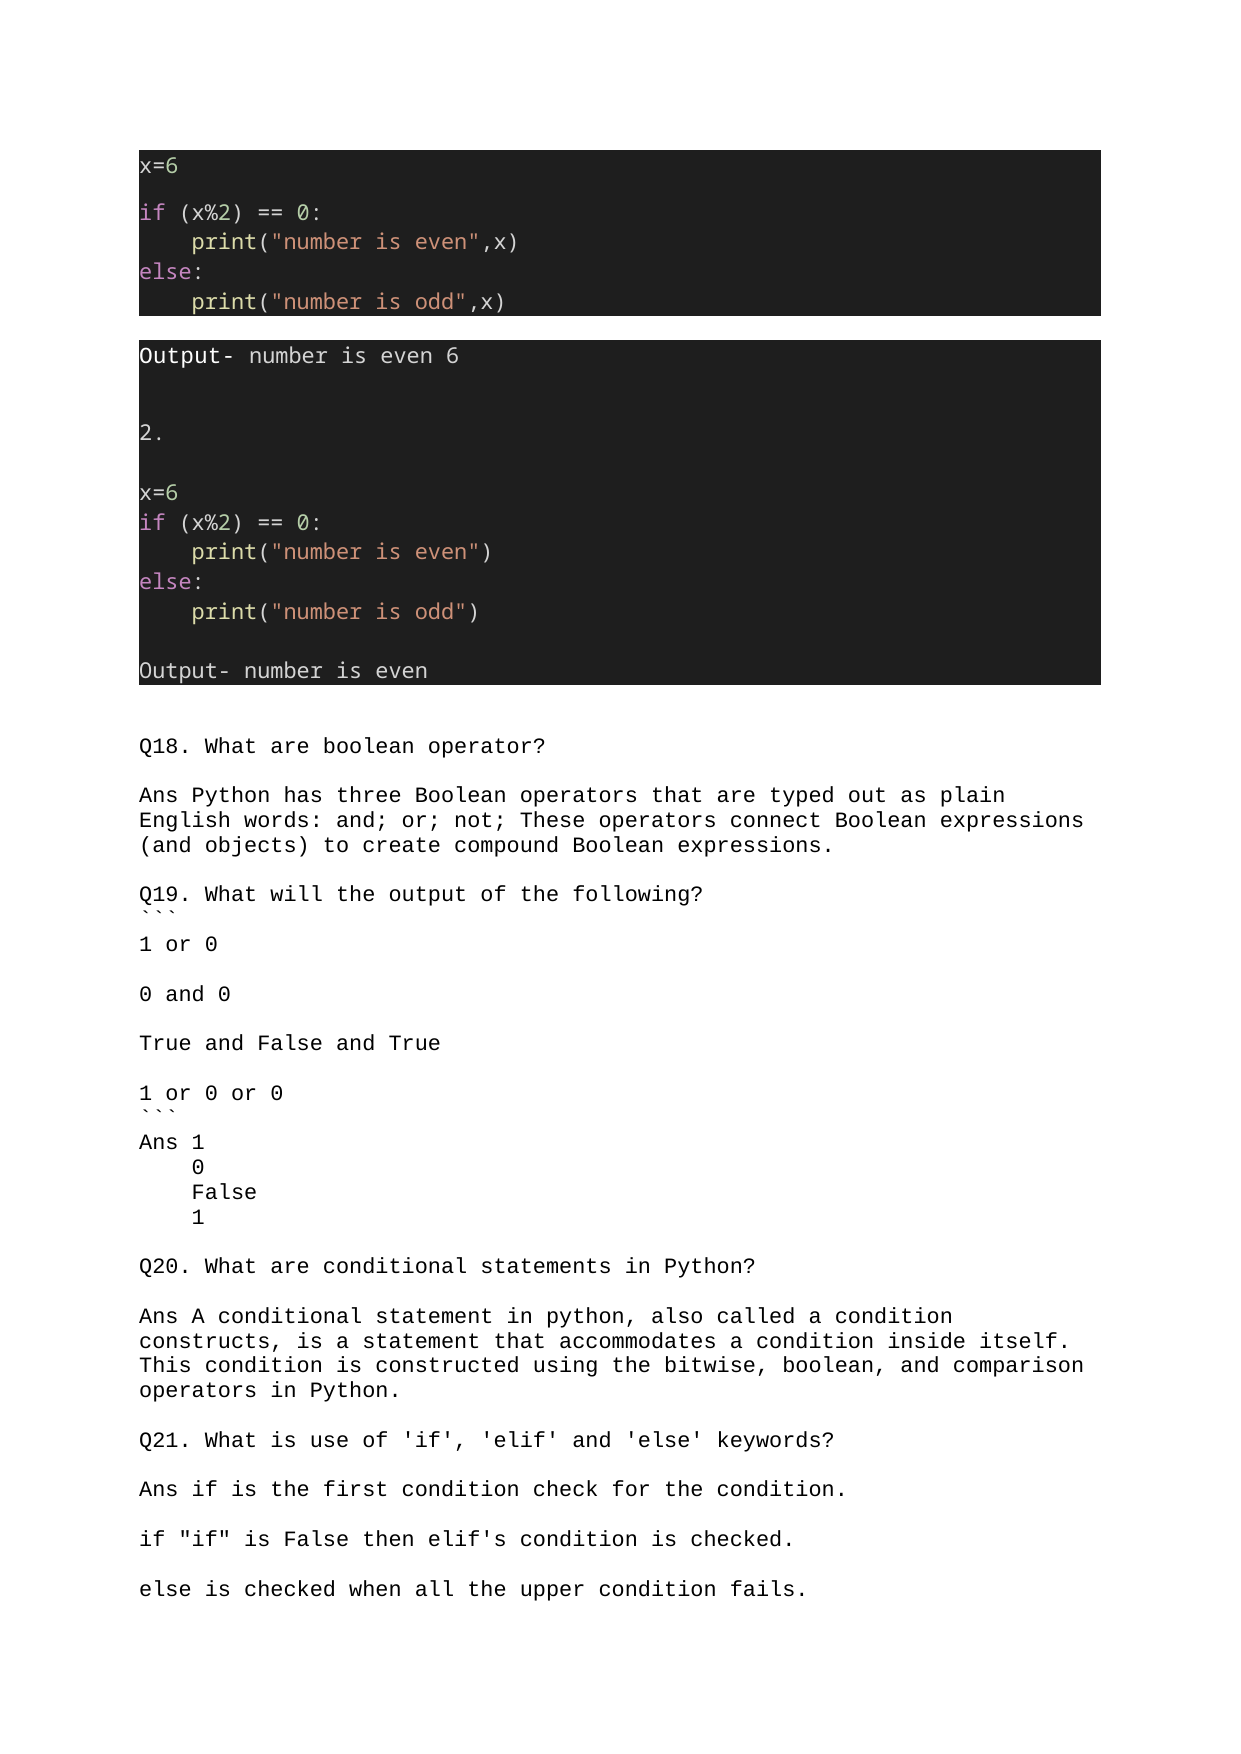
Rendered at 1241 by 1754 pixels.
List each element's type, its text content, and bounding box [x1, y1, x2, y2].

text 1 [139, 1206, 1101, 1231]
text 1 or 0 [139, 933, 1101, 958]
text 0 and 0 [139, 983, 1101, 1008]
text x=6 [139, 150, 1101, 180]
text else is checked when all the upper condition fails. [139, 1578, 1101, 1603]
text 2. [139, 417, 1101, 447]
text else: [139, 566, 1101, 596]
text Ans A conditional statement in python, also called a condition constructs, is a statement that accommodates a condition inside itself. This condition is constructed using the bitwise, boolean, and comparison operators in Python. [139, 1305, 1101, 1404]
text print("number is odd",x) [139, 286, 1101, 316]
text True and False and True [139, 1032, 1101, 1057]
text Q21. What is use of 'if', 'elif' and 'else' keywords? [139, 1429, 1101, 1454]
text Q20. What are conditional statements in Python? [139, 1256, 1101, 1280]
text else: [139, 256, 1101, 286]
text Ans 1 [139, 1132, 1101, 1156]
text print("number is even",x) [139, 226, 1101, 256]
text Ans if is the first condition check for the condition. [139, 1479, 1101, 1503]
text Ans Python has three Boolean operators that are typed out as plain English words: and; or; not; These operators connect Boolean expressions (and objects) to create compound Boolean expressions. [139, 784, 1101, 859]
text print("number is even") [139, 536, 1101, 566]
text print("number is odd") [139, 596, 1101, 626]
text Q19. What will the output of the following? [139, 884, 1101, 908]
text Output- number is even 6 [139, 340, 1101, 371]
text ``` [139, 908, 1101, 933]
text if "if" is False then elif's condition is checked. [139, 1528, 1101, 1553]
text ``` [139, 1107, 1101, 1132]
text 0 [139, 1156, 1101, 1181]
text if (x%2) == 0: [139, 507, 1101, 536]
text if (x%2) == 0: [139, 196, 1101, 226]
text False [139, 1181, 1101, 1206]
text Q18. What are boolean operator? [139, 735, 1101, 760]
text Output- number is even [139, 656, 1101, 685]
text 1 or 0 or 0 [139, 1082, 1101, 1107]
text x=6 [139, 477, 1101, 507]
